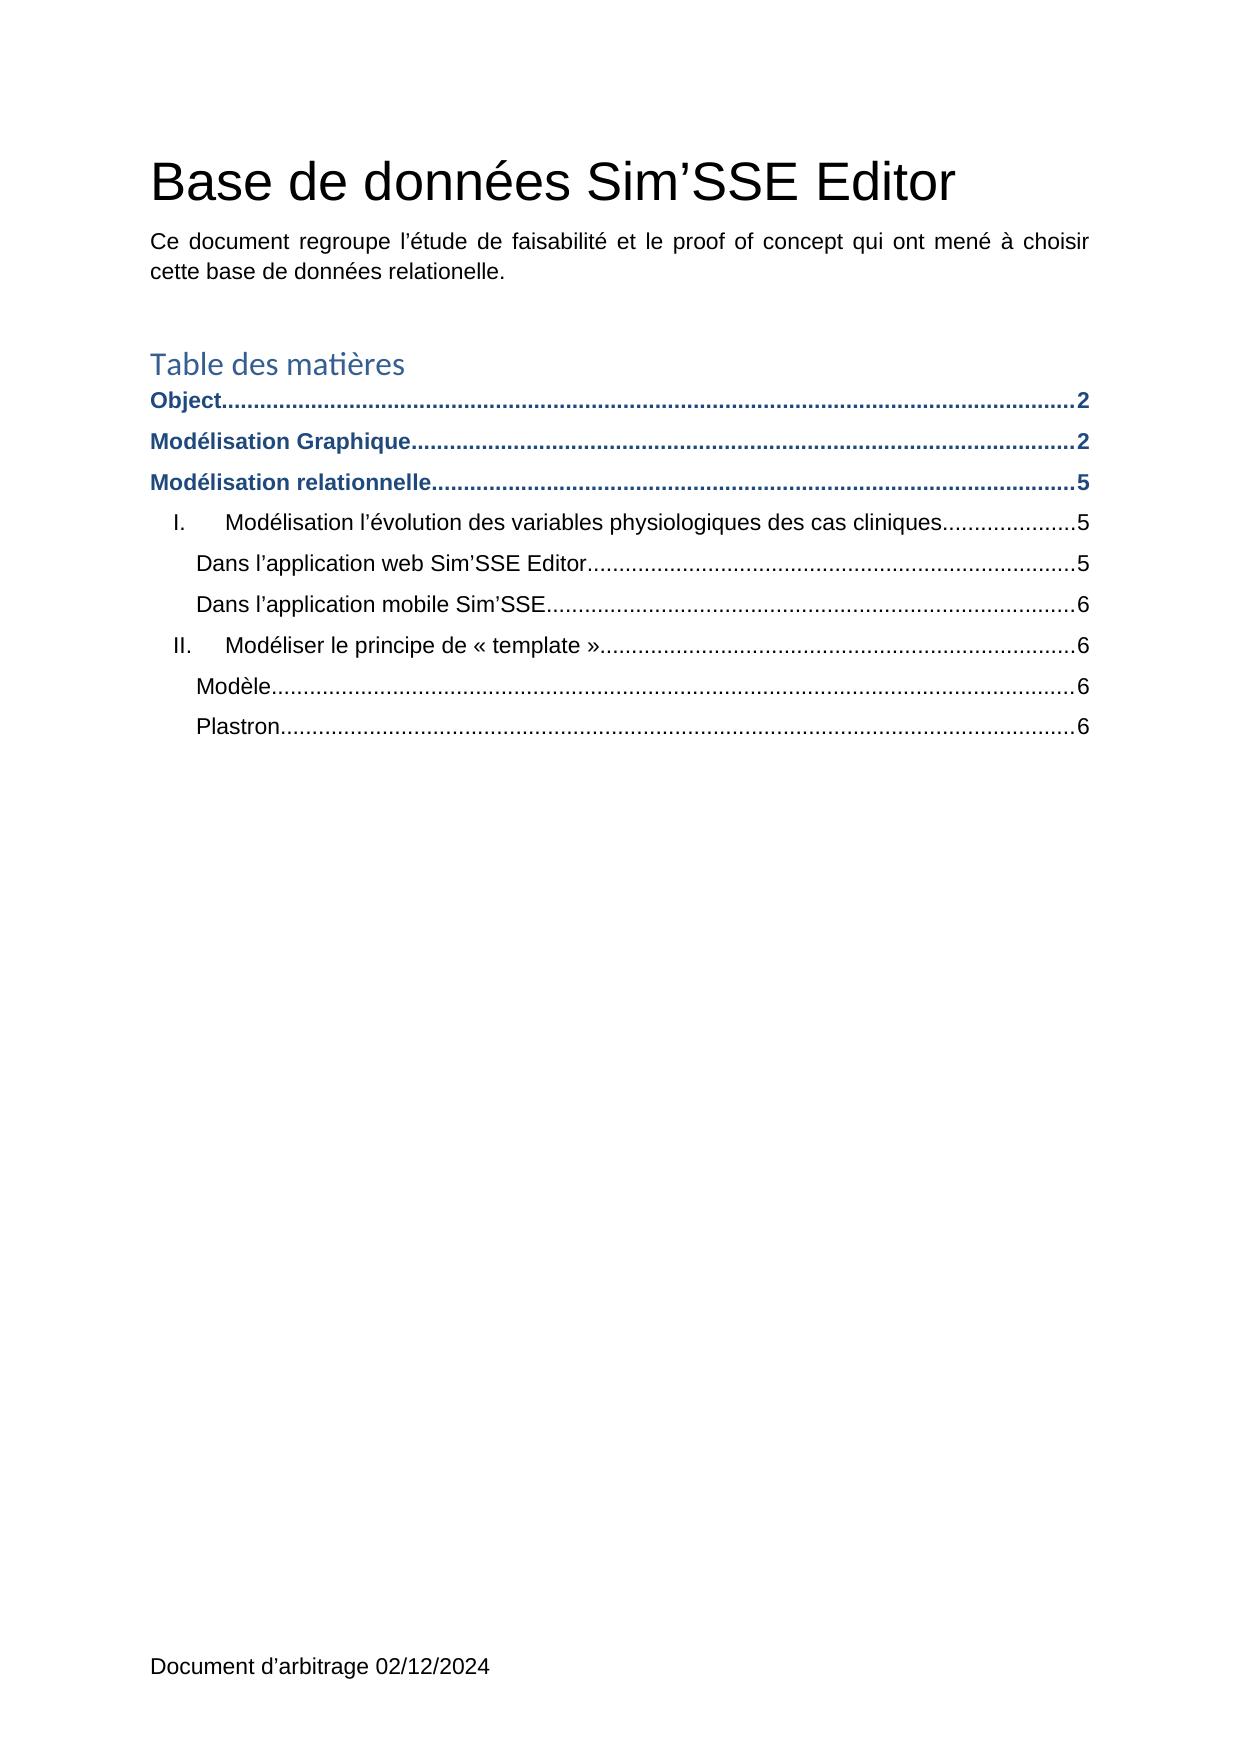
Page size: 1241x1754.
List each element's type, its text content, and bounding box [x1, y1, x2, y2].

text Ce document regroupe l’étude de faisabilité et le proof of concept qui ont mené à choisir cette base de données relationelle. [150, 228, 1090, 284]
title Base de données Sim’SSE Editor [150, 150, 1090, 212]
